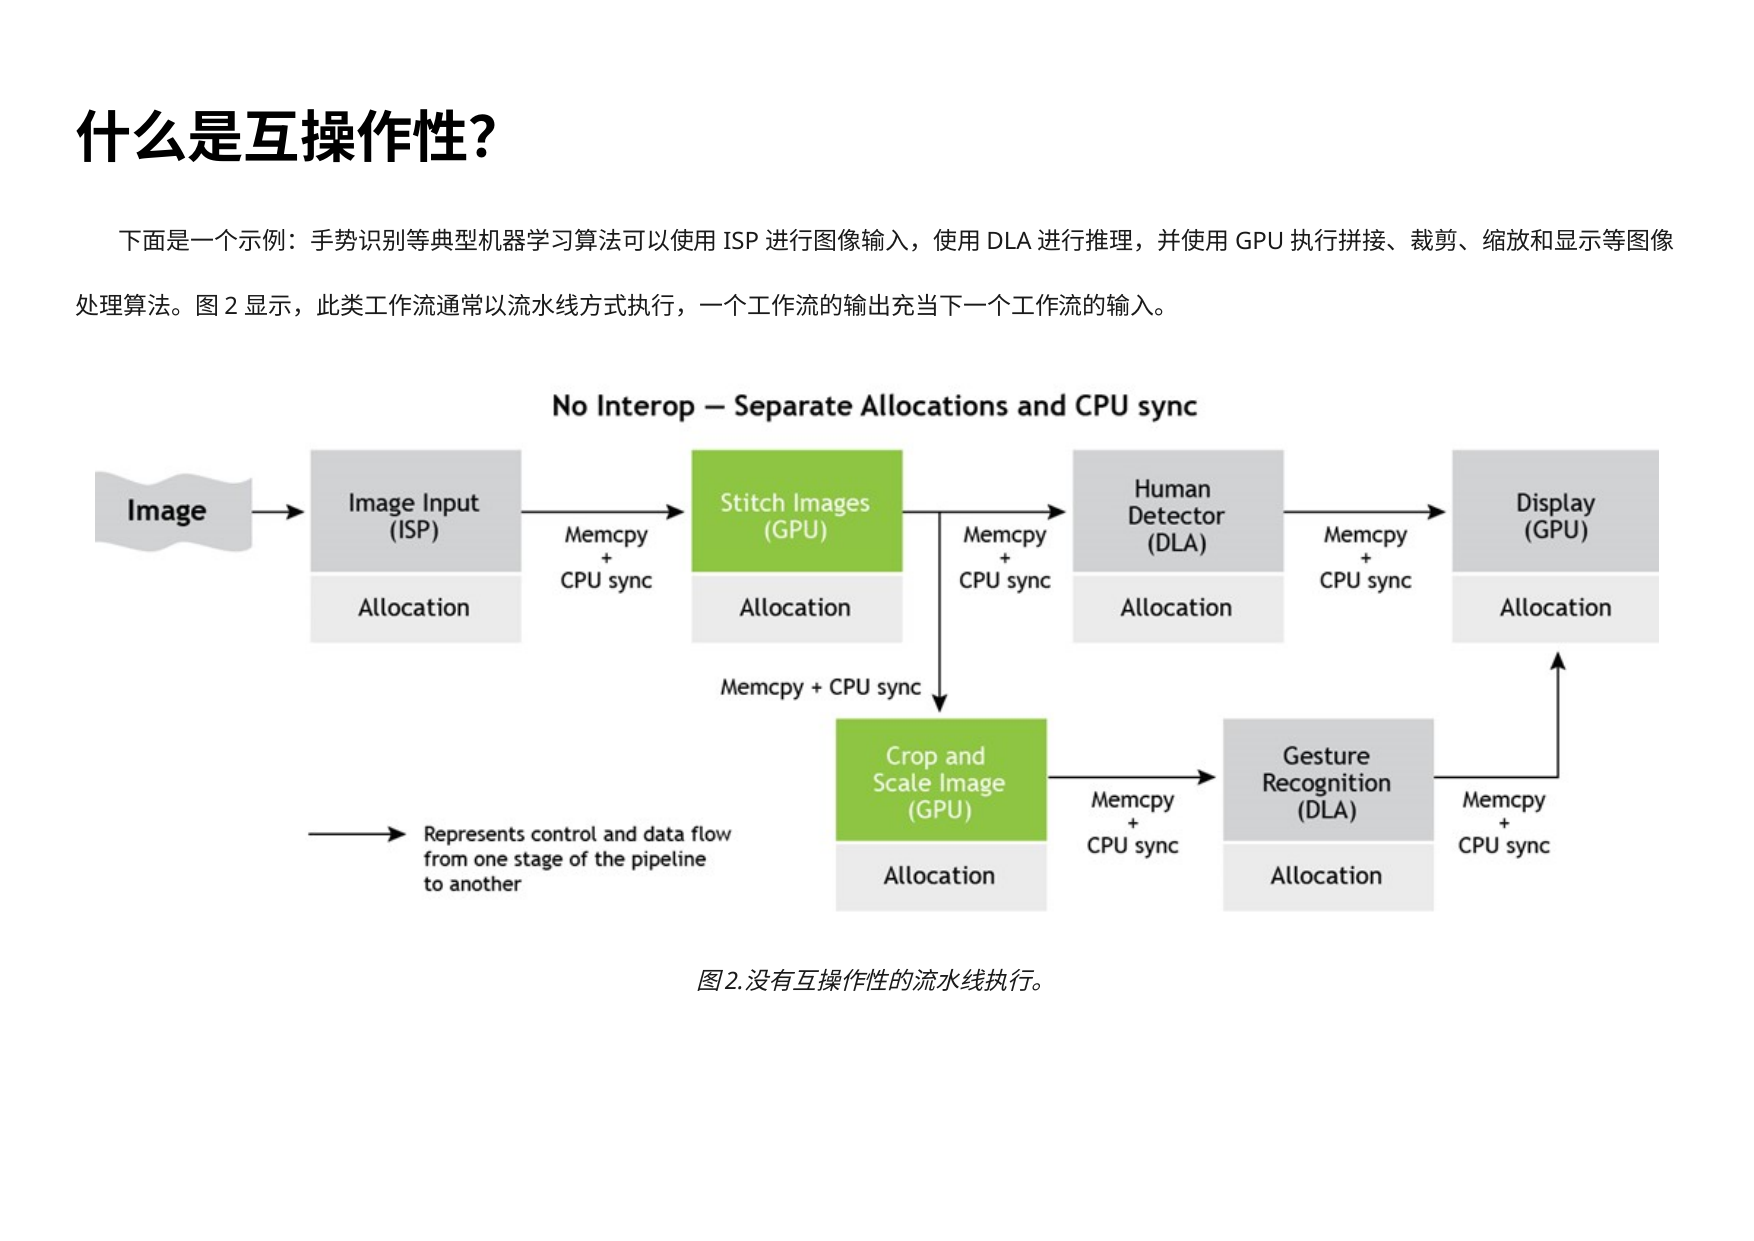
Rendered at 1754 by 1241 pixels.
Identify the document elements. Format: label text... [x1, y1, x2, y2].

text 图2.没有互操作性的流水线执行。 [75, 946, 1679, 1011]
picture [95, 361, 1659, 941]
text 下面是一个示例：手势识别等典型机器学习算法可以使用 ISP 进行图像输入，使用 DLA 进行推理，并使用 GPU 执行拼接、裁剪、缩放和显示等图像处理算法。图 2 显示，此类工作流通常以流水线方式执行，一个工作流的输出充当下一个工作流的输入。 [75, 206, 1679, 336]
text 什么是互操作性？ [75, 84, 1679, 181]
